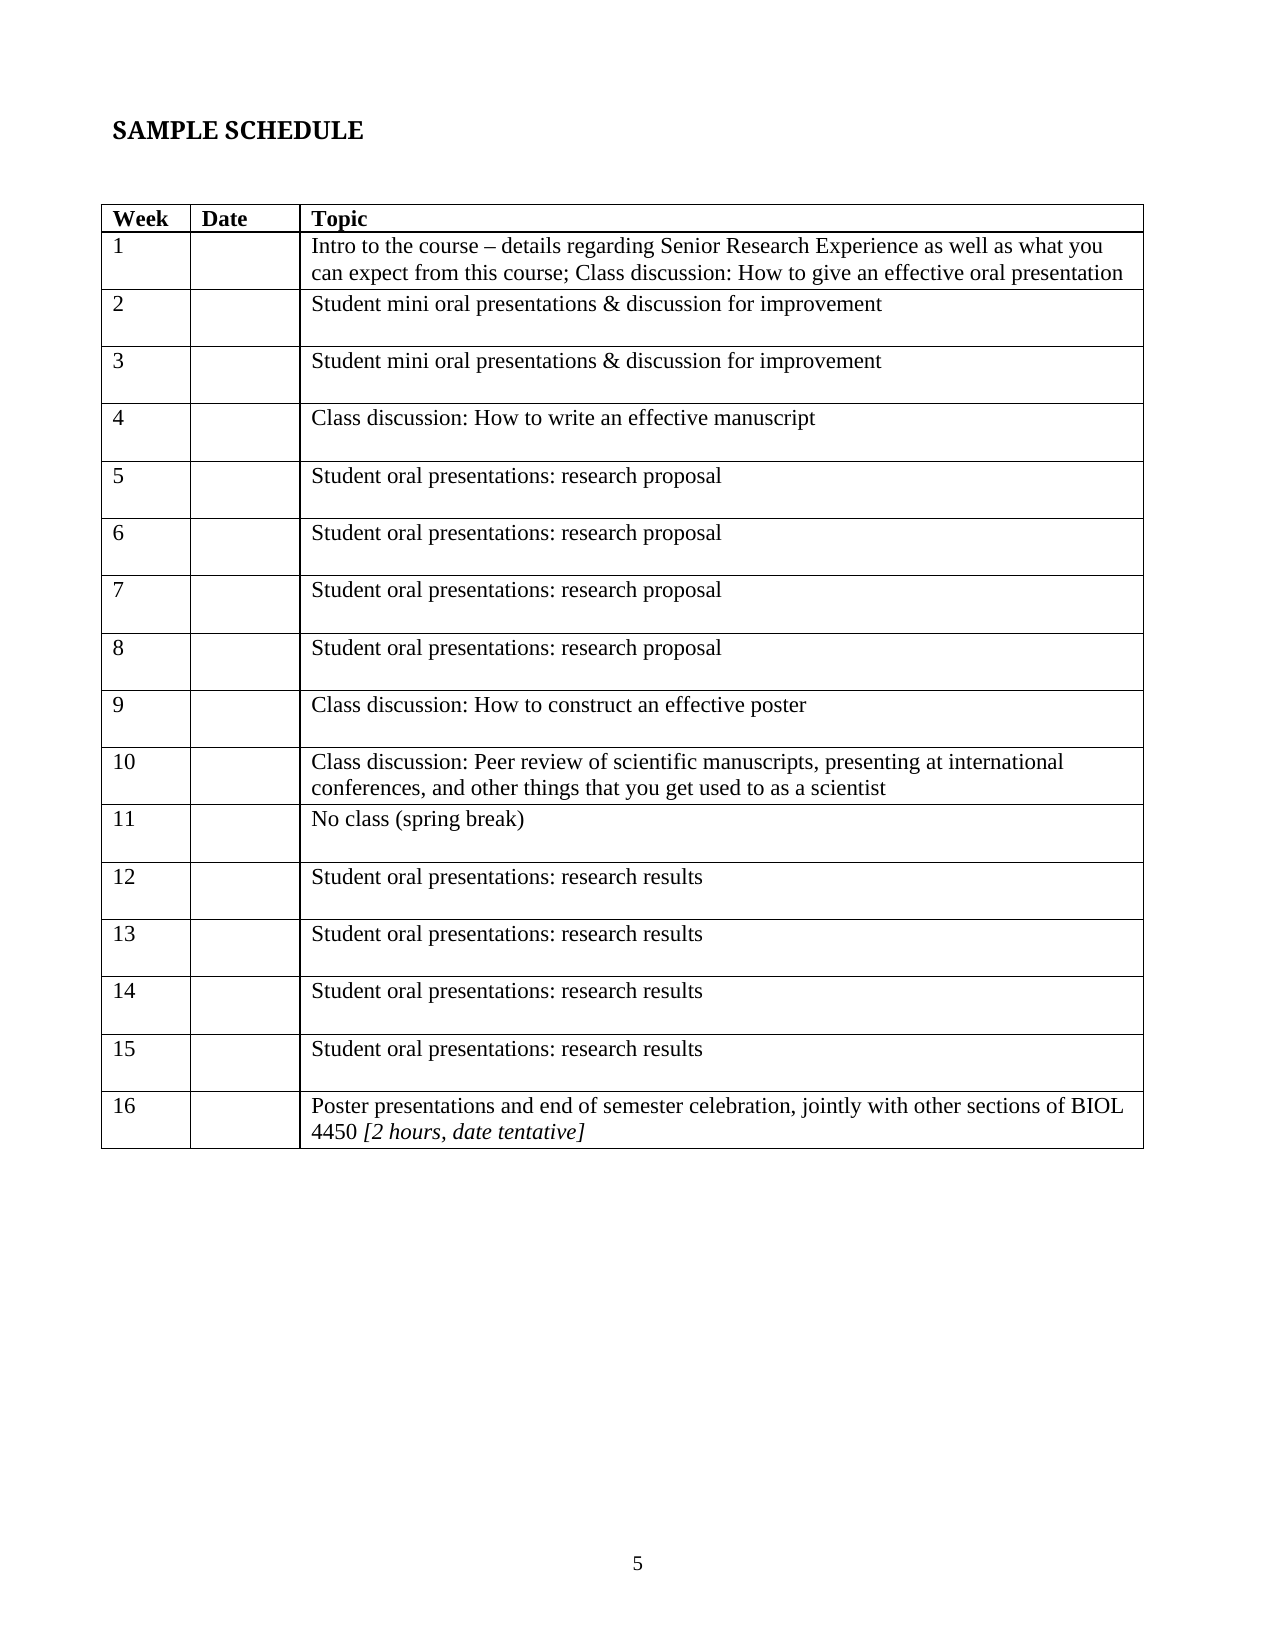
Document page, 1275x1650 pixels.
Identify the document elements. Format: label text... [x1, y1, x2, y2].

table_cell Student oral presentations: research proposal [301, 519, 1143, 575]
table_cell [191, 519, 299, 575]
table_cell Student oral presentations: research proposal [301, 634, 1143, 690]
table_cell 12 [102, 863, 190, 919]
table_cell 16 [102, 1092, 190, 1148]
table_cell [191, 347, 299, 403]
table_cell 6 [102, 519, 190, 575]
table_cell [191, 576, 299, 632]
table_cell [191, 748, 299, 804]
table_cell Student oral presentations: research proposal [301, 576, 1143, 632]
table_cell Class discussion: How to construct an effective poster [301, 691, 1143, 747]
table_cell Poster presentations and end of semester celebration, jointly with other sections of BIOL 4450 [2 hours, date tentative] [301, 1092, 1143, 1148]
table_cell Intro to the course – details regarding Senior Research Experience as well as what you can expect from this course; Class discussion: How to give an effective oral presentation [301, 233, 1143, 289]
table_cell 7 [102, 576, 190, 632]
table_cell [191, 920, 299, 976]
table_cell Class discussion: Peer review of scientific manuscripts, presenting at international conferences, and other things that you get used to as a scientist [301, 748, 1143, 804]
table_cell [191, 634, 299, 690]
table_cell 5 [102, 462, 190, 518]
table_cell [191, 1035, 299, 1091]
table_cell No class (spring break) [301, 805, 1143, 862]
table_cell 15 [102, 1035, 190, 1091]
table_cell 11 [102, 805, 190, 862]
table_header Week [102, 205, 190, 231]
table_cell [191, 691, 299, 747]
table_cell Student mini oral presentations & discussion for improvement [301, 347, 1143, 403]
table_cell 1 [102, 233, 190, 289]
text SAMPLE SCHEDULE [112, 112, 1162, 147]
table_cell Student oral presentations: research results [301, 920, 1143, 976]
table_cell [191, 805, 299, 862]
table_cell Class discussion: How to write an effective manuscript [301, 404, 1143, 461]
table_cell Student oral presentations: research results [301, 1035, 1143, 1091]
table_cell 4 [102, 404, 190, 461]
table_header Topic [301, 205, 1143, 231]
table_cell Student oral presentations: research results [301, 977, 1143, 1033]
table_header Date [191, 205, 299, 231]
table_cell [191, 863, 299, 919]
table_cell [191, 290, 299, 346]
table_cell Student oral presentations: research proposal [301, 462, 1143, 518]
table_cell 13 [102, 920, 190, 976]
table_cell 9 [102, 691, 190, 747]
table_cell [191, 404, 299, 461]
table_cell [191, 1092, 299, 1148]
table_cell 10 [102, 748, 190, 804]
table_cell [191, 233, 299, 289]
table_cell 8 [102, 634, 190, 690]
table_cell 3 [102, 347, 190, 403]
table_cell Student oral presentations: research results [301, 863, 1143, 919]
table_cell [191, 977, 299, 1033]
table_cell Student mini oral presentations & discussion for improvement [301, 290, 1143, 346]
table_cell 14 [102, 977, 190, 1033]
table_cell 2 [102, 290, 190, 346]
table_cell [191, 462, 299, 518]
